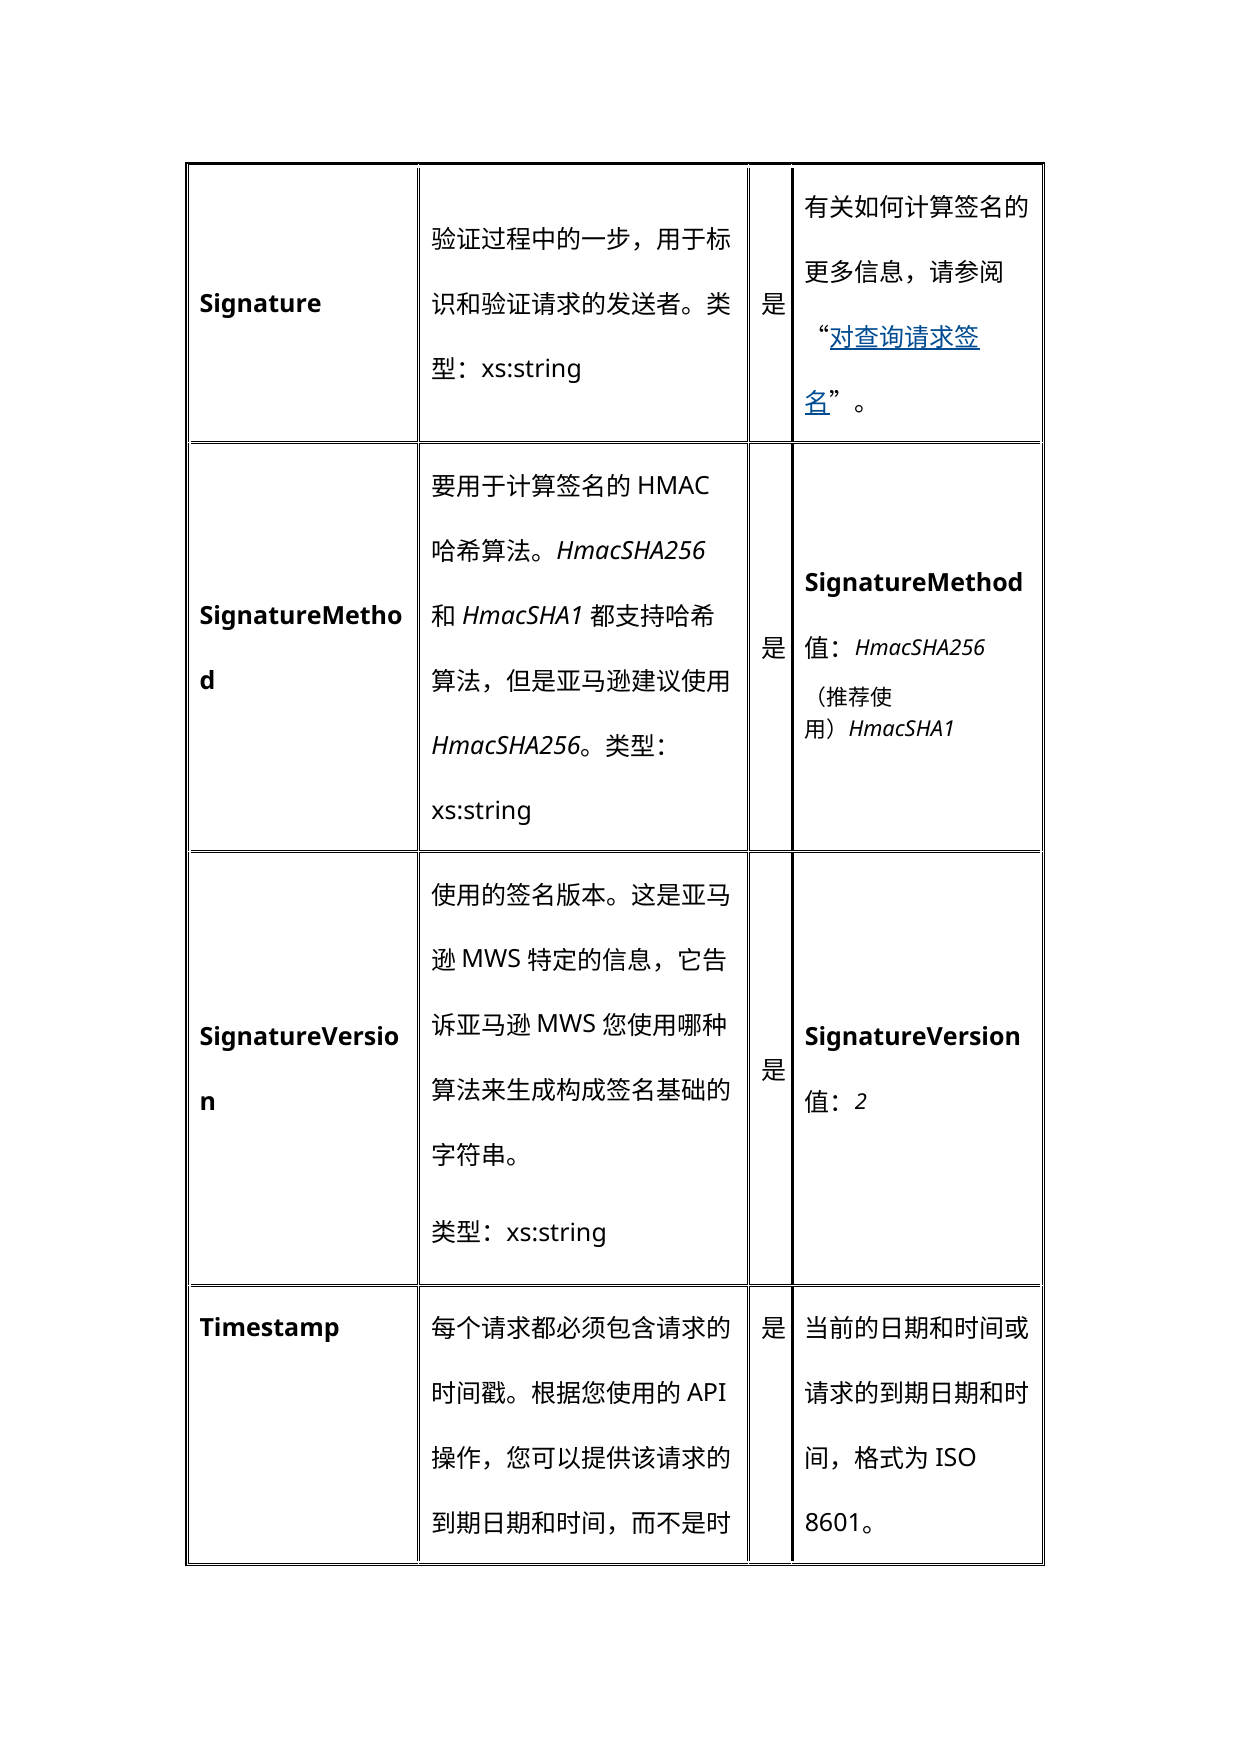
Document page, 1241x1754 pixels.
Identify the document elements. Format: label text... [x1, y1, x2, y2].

table_cell SignatureVersion [187, 850, 419, 1283]
table_cell Signature [189, 165, 419, 441]
table_cell 要用于计算签名的 HMAC 哈希算法。HmacSHA256 和 HmacSHA1 都支持哈希算法，但是亚马逊建议使用 HmacSHA256。类型：xs:string [420, 444, 747, 850]
table_cell SignatureVersion 值：2 [792, 850, 1043, 1283]
table_cell SignatureMethod [187, 441, 419, 850]
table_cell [419, 1287, 749, 1562]
table_cell 使用的签名版本。这是亚马逊MWS 特定的信息，它告诉亚马逊MWS 您使用哪种算法来生成构成签名基础的字符串。 类型：xs:string [420, 853, 747, 1283]
table_cell 是 [749, 164, 792, 441]
table_cell 验证过程中的一步，用于标识和验证请求的发送者。类型：xs:string [419, 165, 749, 441]
table_cell 是 [750, 853, 791, 1283]
table_cell Timestamp [189, 1284, 419, 1562]
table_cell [792, 1284, 1042, 1562]
table_cell SignatureMethod 值：HmacSHA256 （推荐使用）HmacSHA1 [792, 441, 1043, 850]
table_cell 是 [749, 1287, 792, 1562]
table_cell 是 [750, 444, 791, 850]
table_cell 有关如何计算签名的更多信息，请参阅“对查询请求签名”。 [792, 165, 1042, 441]
